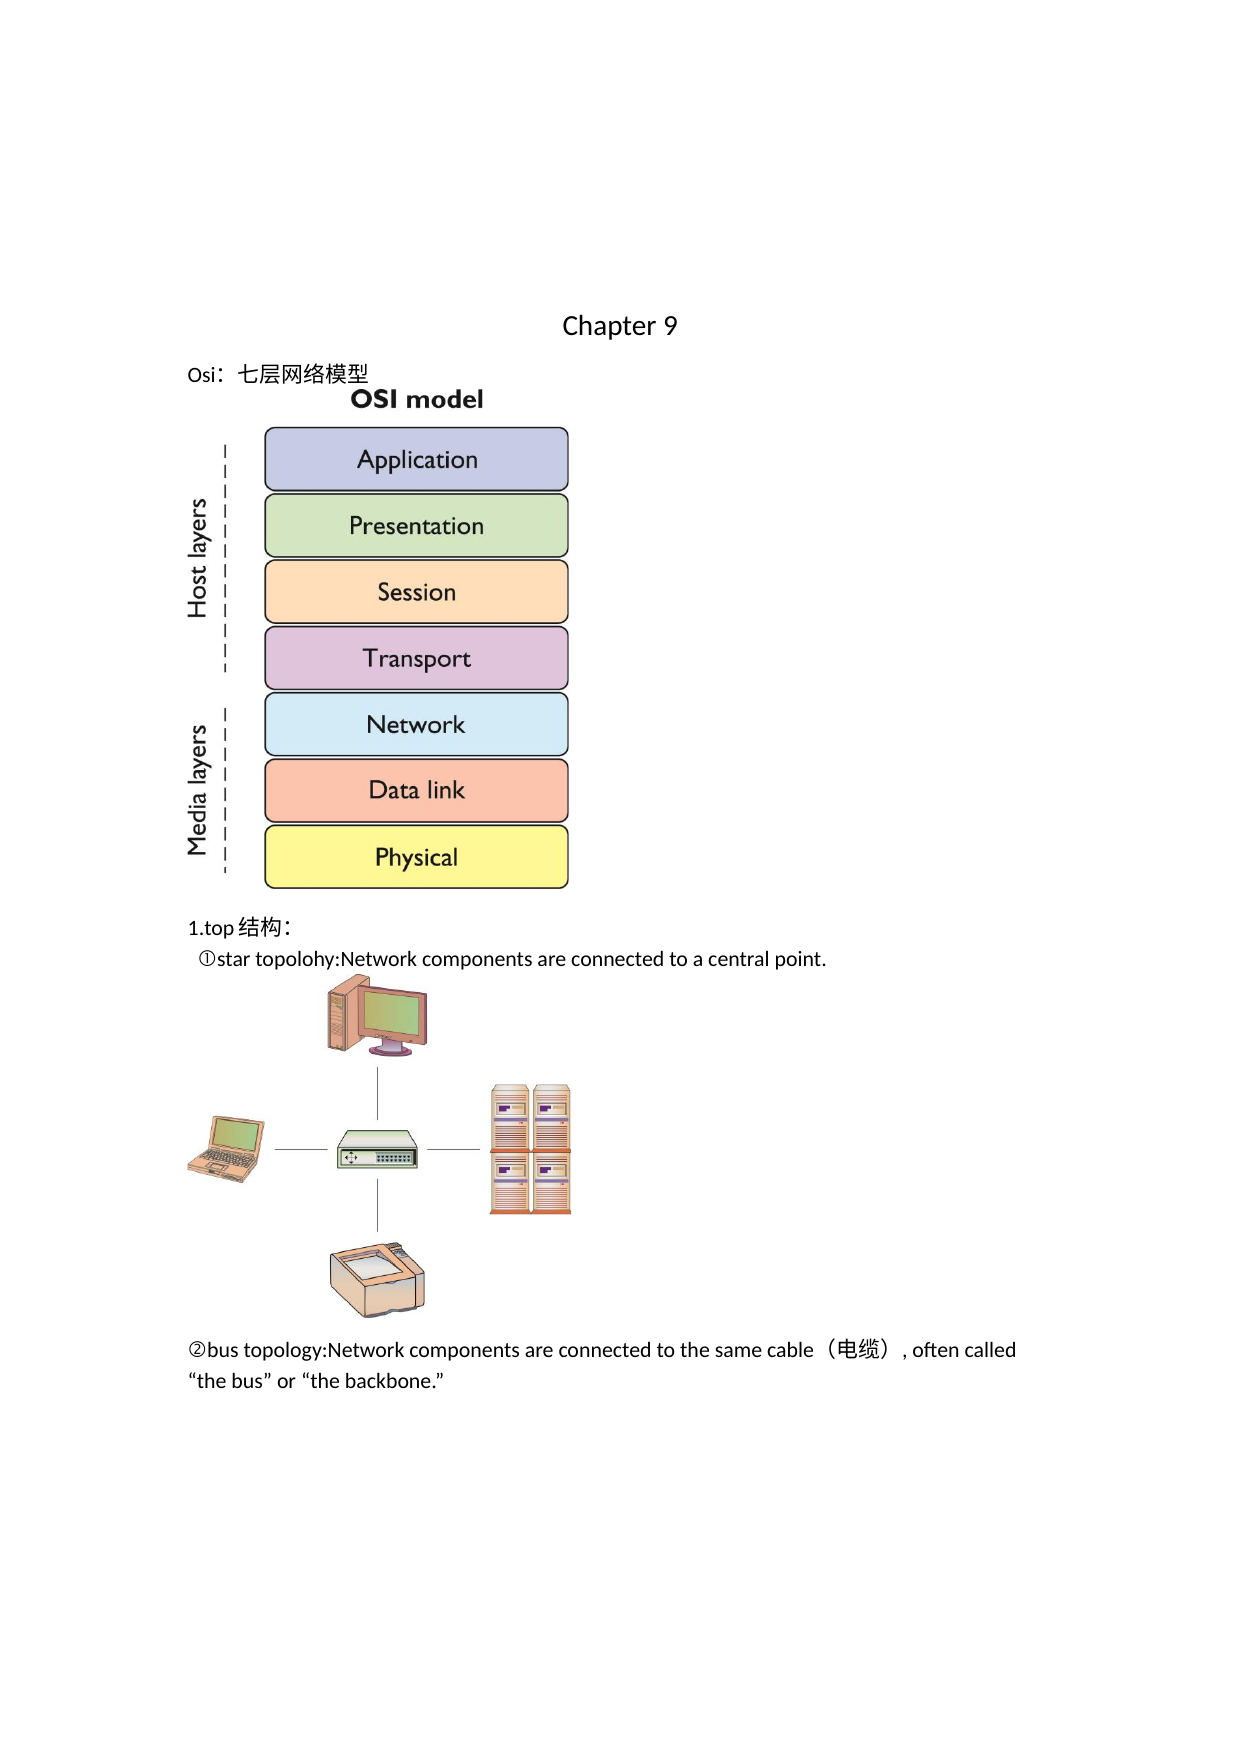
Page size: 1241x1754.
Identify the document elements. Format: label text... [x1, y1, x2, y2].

list star topolohy:Network components are connected to a central point. [187, 942, 1053, 974]
picture [187, 974, 572, 1318]
text Chapter 9 [187, 292, 1053, 357]
picture [187, 389, 569, 889]
text Osi：七层网络模型 [187, 357, 1053, 389]
list top结构： [187, 909, 1053, 942]
list bus topology:Network components are connected to the same cable（电缆）, often called “the bus” or “the backbone.” [187, 1332, 1053, 1397]
